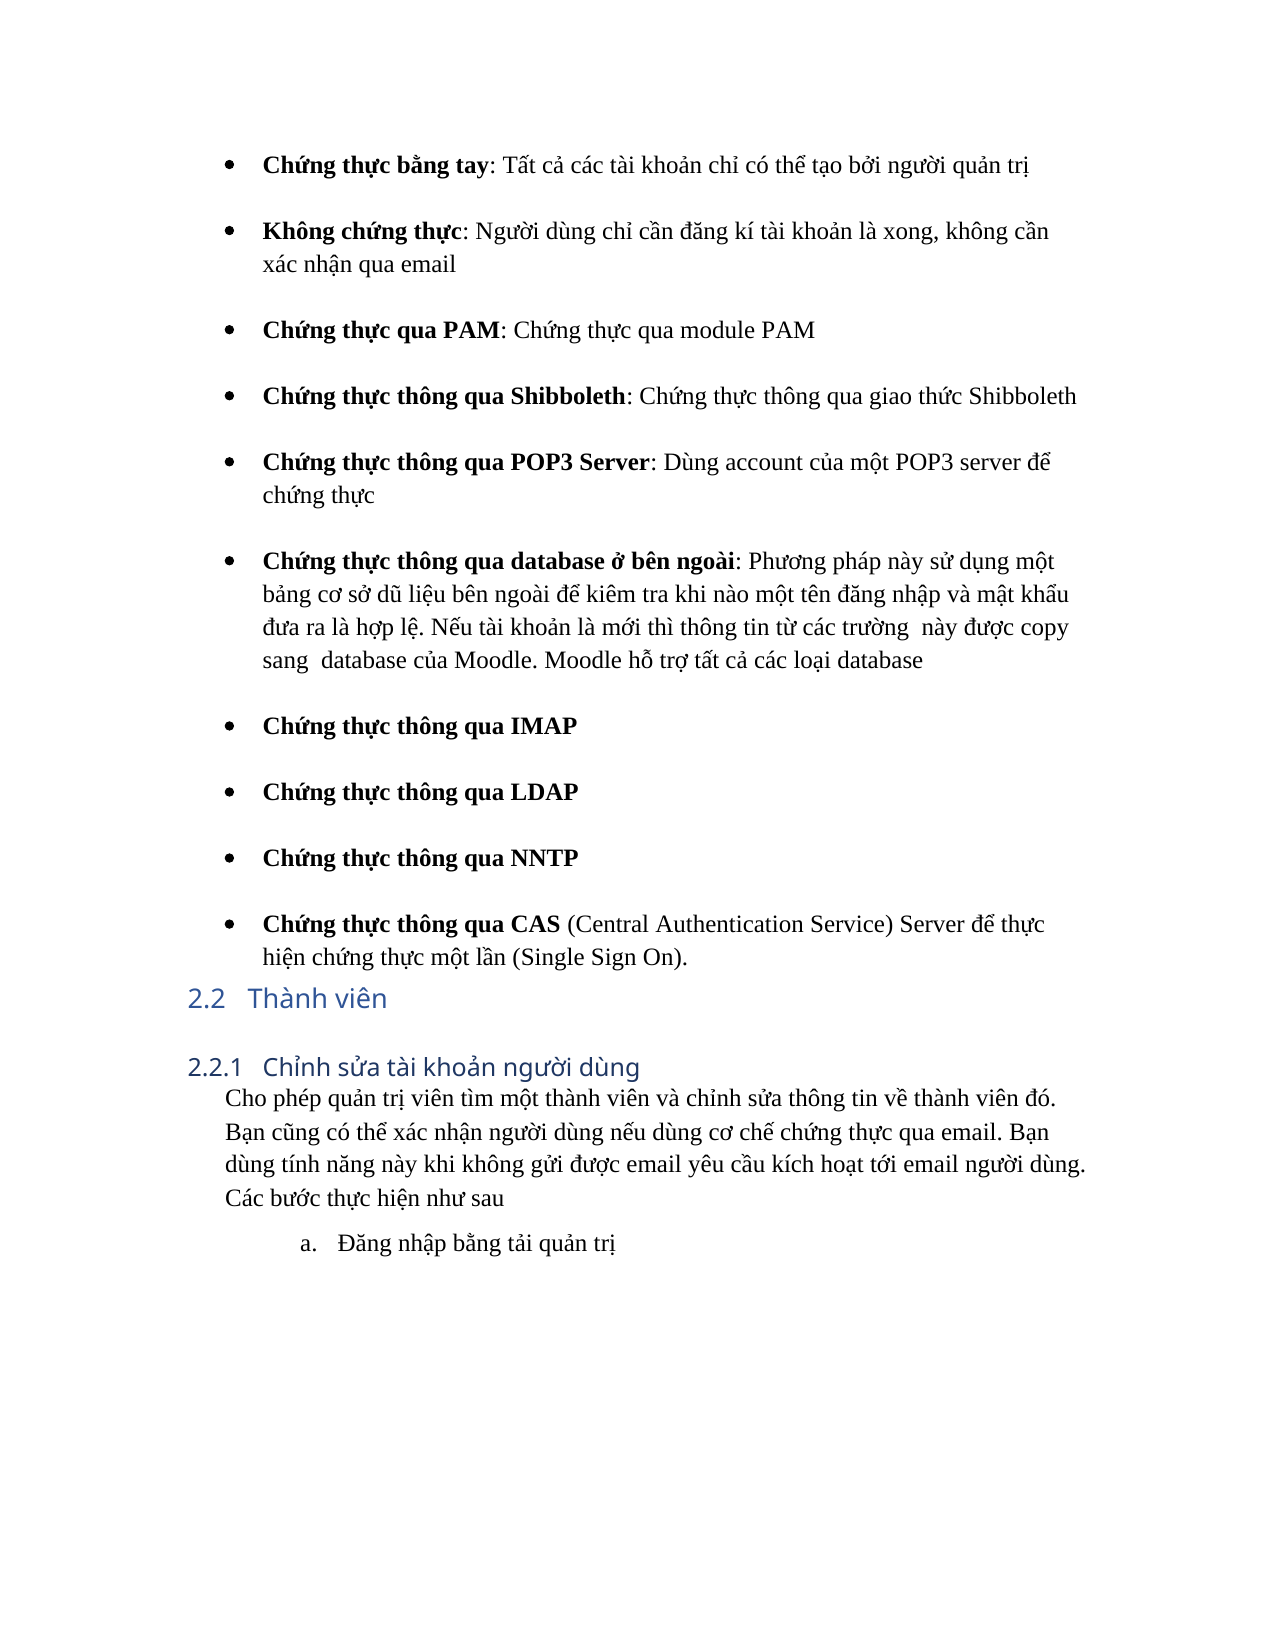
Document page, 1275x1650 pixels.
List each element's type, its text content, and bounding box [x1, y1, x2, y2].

list Chứng thực qua PAM: Chứng thực qua module PAM [225, 315, 1087, 344]
subtitle Thành viên [187, 980, 1087, 1017]
list Chứng thực thông qua CAS (Central Authentication Service) Server để thực hiện chứng thực một lần (Single Sign On). [225, 909, 1087, 971]
list Chứng thực thông qua LDAP [225, 777, 1087, 806]
list Không chứng thực: Người dùng chỉ cần đăng kí tài khoản là xong, không cần xác nhận qua email [225, 216, 1087, 278]
list Chứng thực thông qua POP3 Server: Dùng account của một POP3 server để chứng thực [225, 447, 1087, 509]
list Chứng thực bằng tay: Tất cả các tài khoản chỉ có thể tạo bởi người quản trị [225, 150, 1087, 179]
text Cho phép quản trị viên tìm một thành viên và chỉnh sửa thông tin về thành viên đó. Bạn cũng có thể xác nhận người dùng nếu dùng cơ chế chứng thực qua email. Bạn dùng tính năng này khi không gửi được email yêu cầu kích hoạt tới email người dùng. Các bước thực hiện như sau [225, 1083, 1087, 1211]
list Chứng thực thông qua NNTP [225, 843, 1087, 872]
list Chứng thực thông qua IMAP [225, 711, 1087, 740]
list Chứng thực thông qua Shibboleth: Chứng thực thông qua giao thức Shibboleth [225, 381, 1087, 410]
list Chứng thực thông qua database ở bên ngoài: Phương pháp này sử dụng một bảng cơ sở dũ liệu bên ngoài để kiêm tra khi nào một tên đăng nhập và mật khẩu đưa ra là hợp lệ. Nếu tài khoản là mới thì thông tin từ các trường này được copy sang database của Moodle. Moodle hỗ trợ tất cả các loại database [225, 546, 1087, 674]
subtitle Chỉnh sửa tài khoản người dùng [187, 1049, 1087, 1083]
list Đăng nhập bằng tải quản trị [300, 1228, 1087, 1257]
